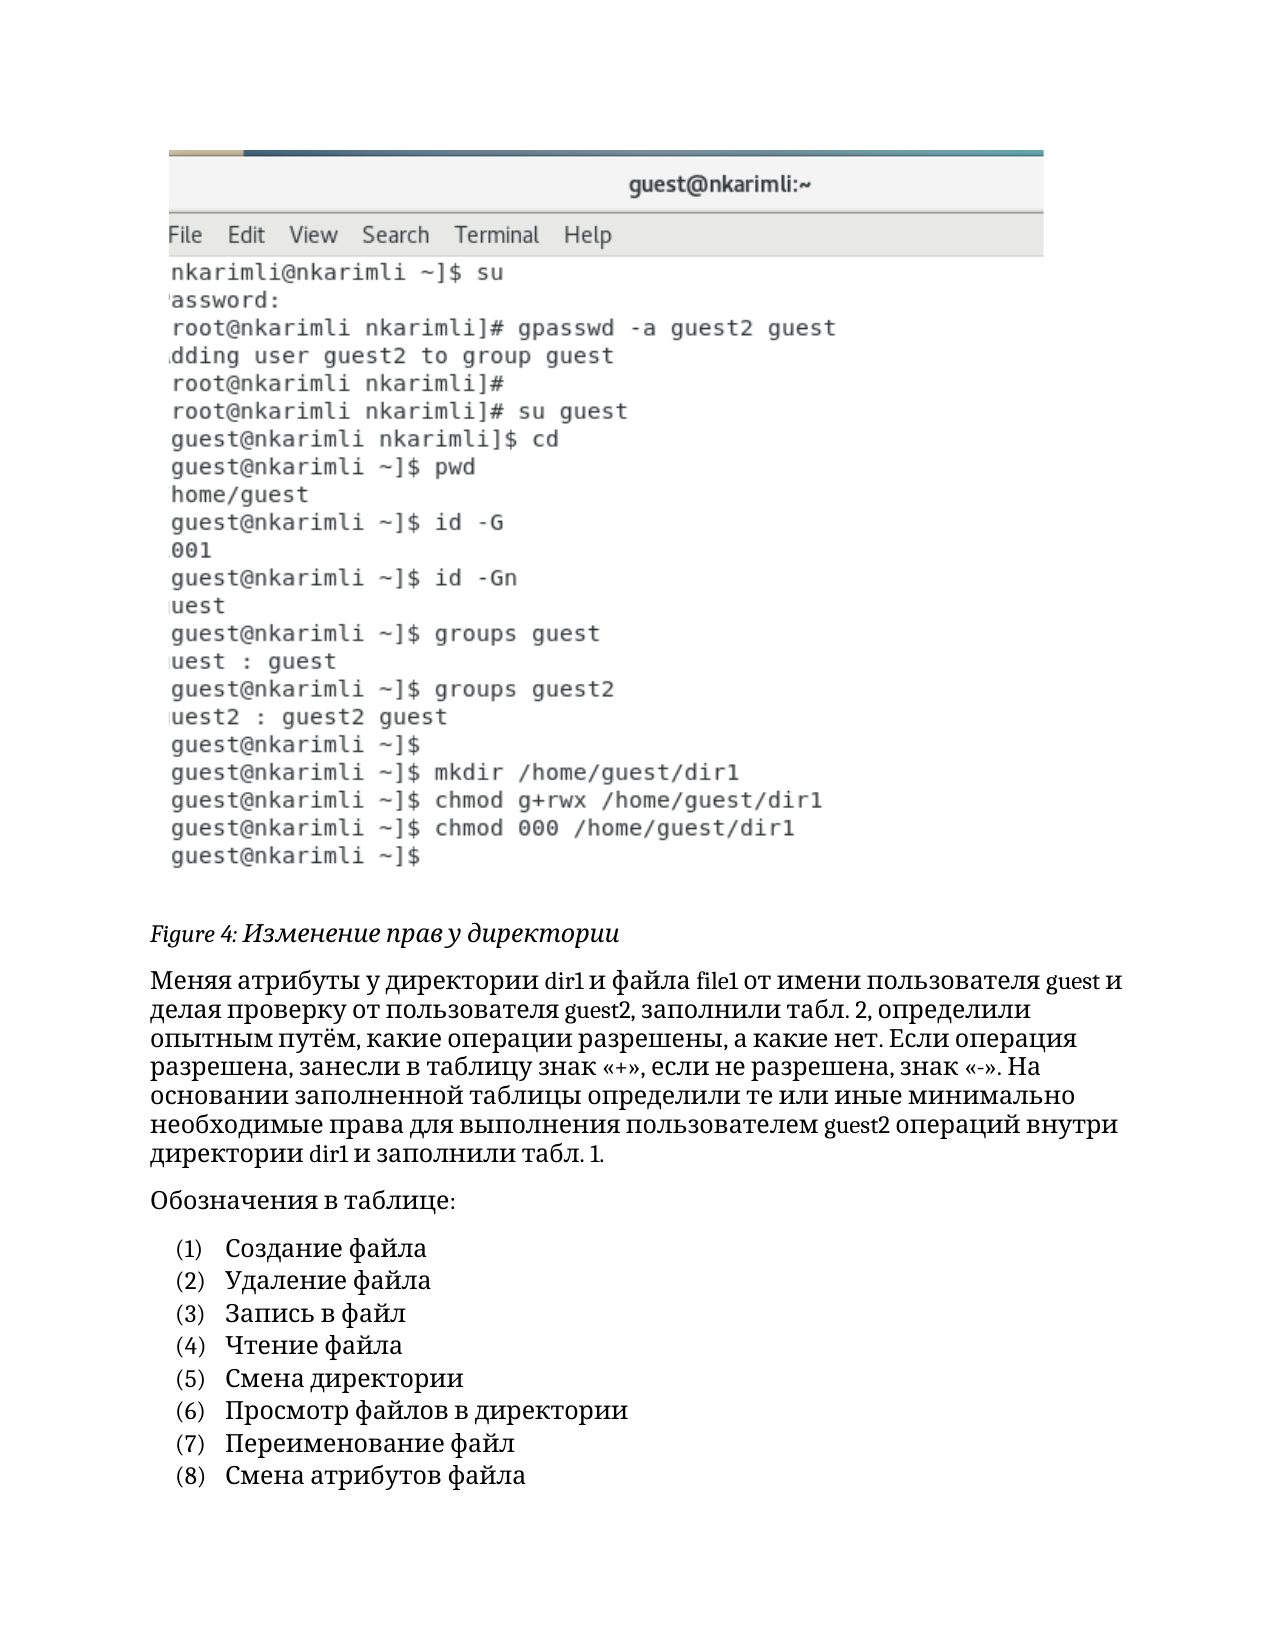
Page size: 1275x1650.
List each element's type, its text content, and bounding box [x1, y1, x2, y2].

list Чтение файла [175, 1332, 1125, 1361]
text Обозначения в таблице: [150, 1187, 1125, 1216]
list Запись в файл [175, 1299, 1125, 1328]
list Переименование файл [175, 1429, 1125, 1458]
list Удаление файла [175, 1267, 1125, 1296]
list Смена атрибутов файла [175, 1462, 1125, 1491]
list Просмотр файлов в директории [175, 1397, 1125, 1426]
list Смена директории [175, 1364, 1125, 1393]
list Создание файла [175, 1234, 1125, 1263]
picture [168, 150, 1044, 899]
text Figure 4: Изменение прав у директории [150, 919, 1125, 948]
text Меняя атрибуты у директории dir1 и файла file1 от имени пользователя guest и делая проверку от пользователя guest2, заполнили табл. 2, определили опытным путём, какие операции разрешены, а какие нет. Если операция разрешена, занесли в таблицу знак «+», если не разрешена, знак «-». На основании заполненной таблицы определили те или иные минимально необходимые права для выполнения пользователем guest2 операций внутри директории dir1 и заполнили табл. 1. [150, 967, 1125, 1168]
